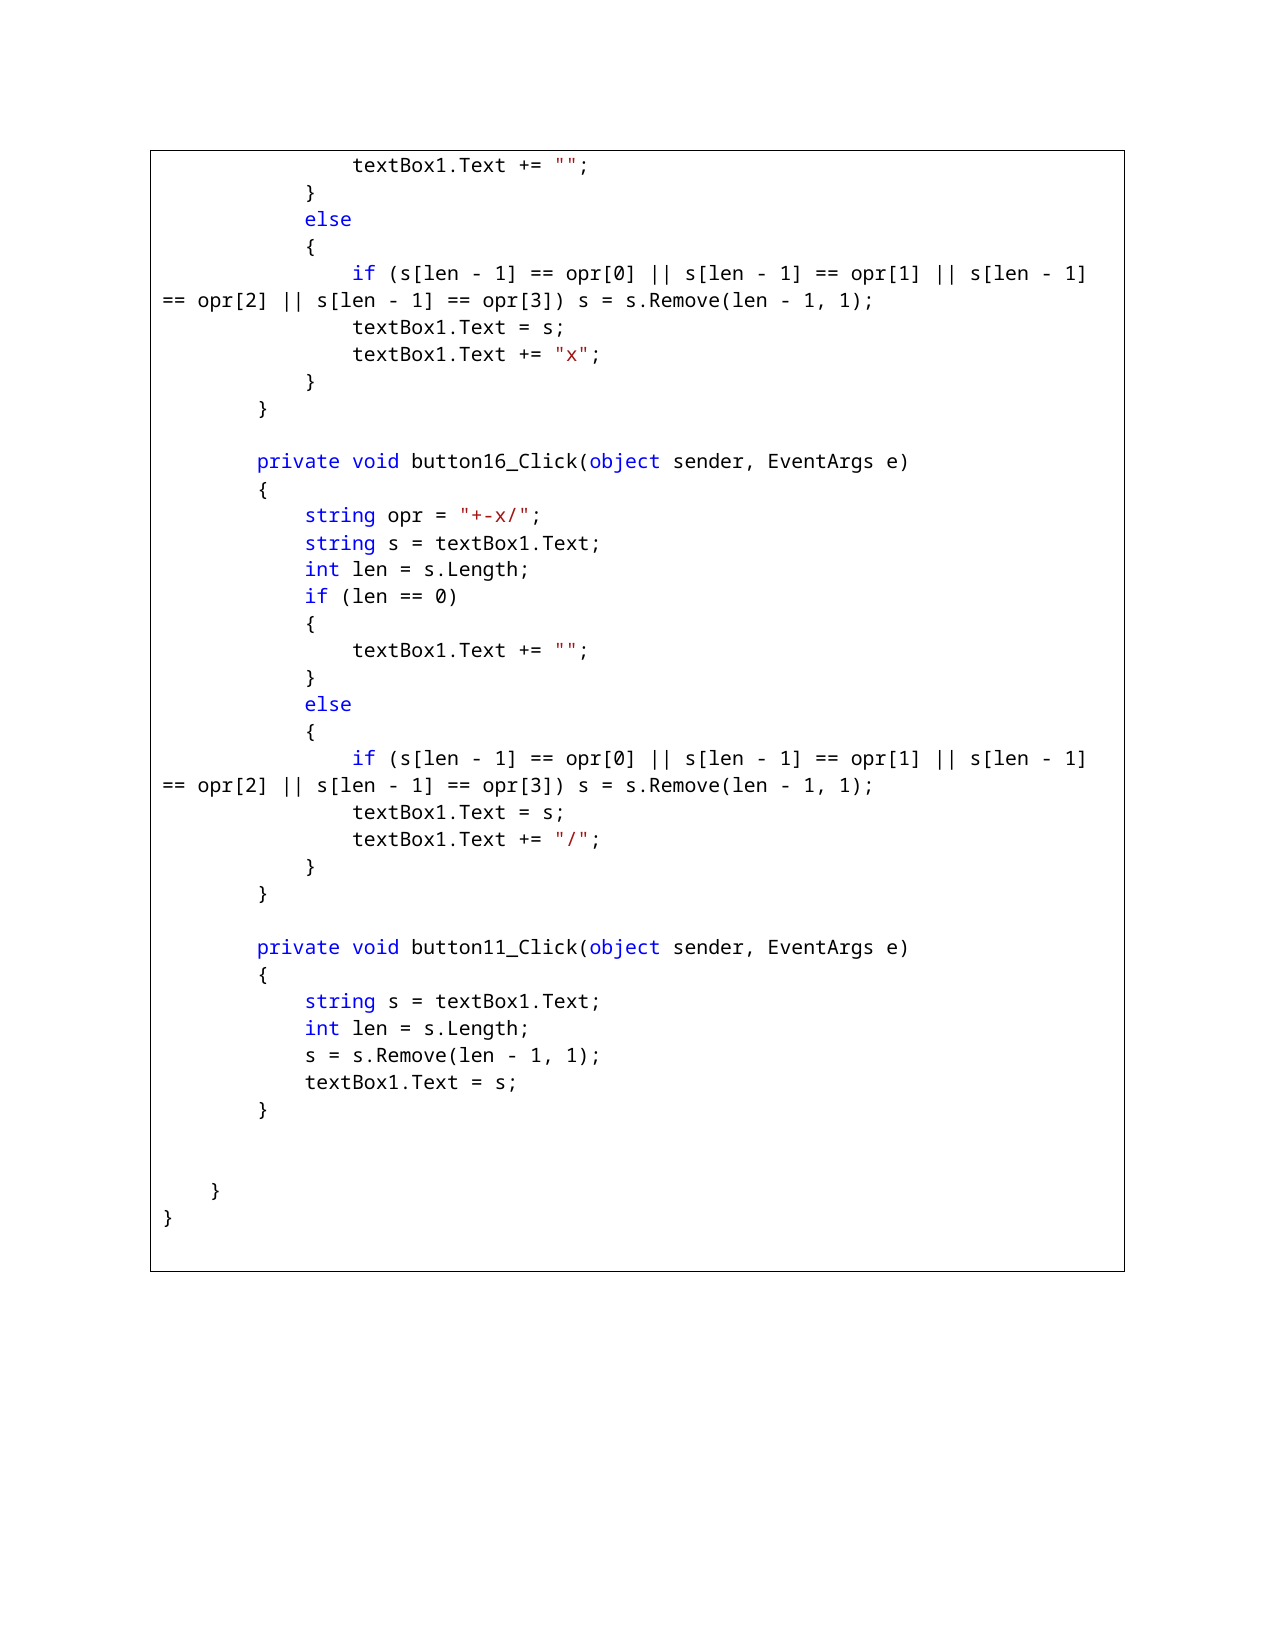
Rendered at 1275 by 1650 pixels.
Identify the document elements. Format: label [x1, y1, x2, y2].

table_header [151, 151, 1124, 1271]
